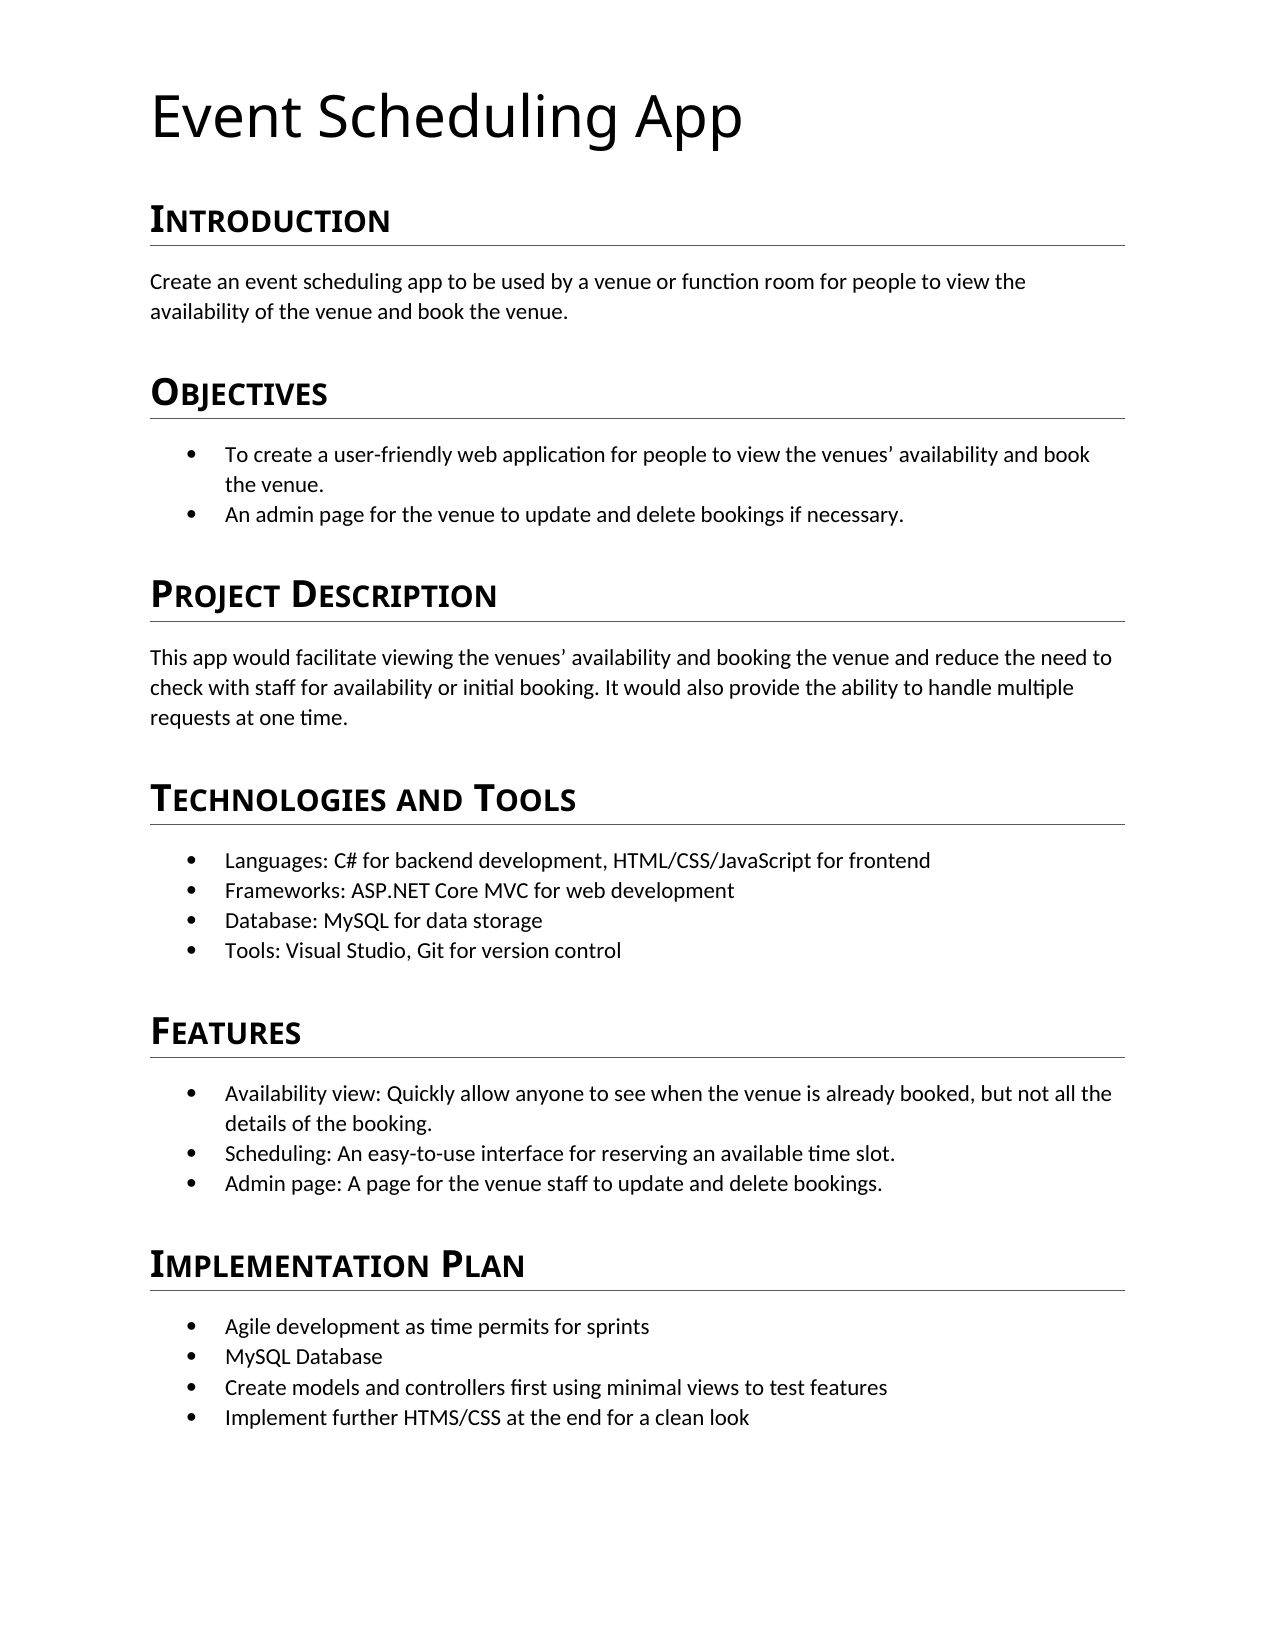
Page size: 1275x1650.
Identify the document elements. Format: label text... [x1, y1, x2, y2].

title Event Scheduling App [150, 75, 1125, 154]
list Languages: C# for backend development, HTML/CSS/JavaScript for frontend [187, 846, 1125, 874]
subtitle Implementation Plan [150, 1237, 1125, 1290]
subtitle Objectives [150, 365, 1125, 418]
subtitle Project Description [150, 568, 1125, 621]
list Create models and controllers first using minimal views to test features [187, 1373, 1125, 1401]
list Agile development as time permits for sprints [187, 1312, 1125, 1340]
list Admin page: A page for the venue staff to update and delete bookings. [187, 1169, 1125, 1198]
subtitle Technologies and Tools [150, 771, 1125, 824]
list To create a user-friendly web application for people to view the venues’ availability and book the venue. [187, 440, 1125, 498]
list Scheduling: An easy-to-use interface for reserving an available time slot. [187, 1139, 1125, 1167]
list Frameworks: ASP.NET Core MVC for web development [187, 876, 1125, 904]
list Tools: Visual Studio, Git for version control [187, 936, 1125, 964]
list Availability view: Quickly allow anyone to see when the venue is already booked, but not all the details of the booking. [187, 1079, 1125, 1137]
list Implement further HTMS/CSS at the end for a clean look [187, 1403, 1125, 1431]
list MySQL Database [187, 1342, 1125, 1370]
subtitle Features [150, 1004, 1125, 1057]
list An admin page for the venue to update and delete bookings if necessary. [187, 500, 1125, 528]
subtitle Introduction [150, 192, 1125, 245]
text Create an event scheduling app to be used by a venue or function room for people to view the availability of the venue and book the venue. [150, 267, 1125, 325]
text This app would facilitate viewing the venues’ availability and booking the venue and reduce the need to check with staff for availability or initial booking. It would also provide the ability to handle multiple requests at one time. [150, 643, 1125, 731]
list Database: MySQL for data storage [187, 906, 1125, 934]
